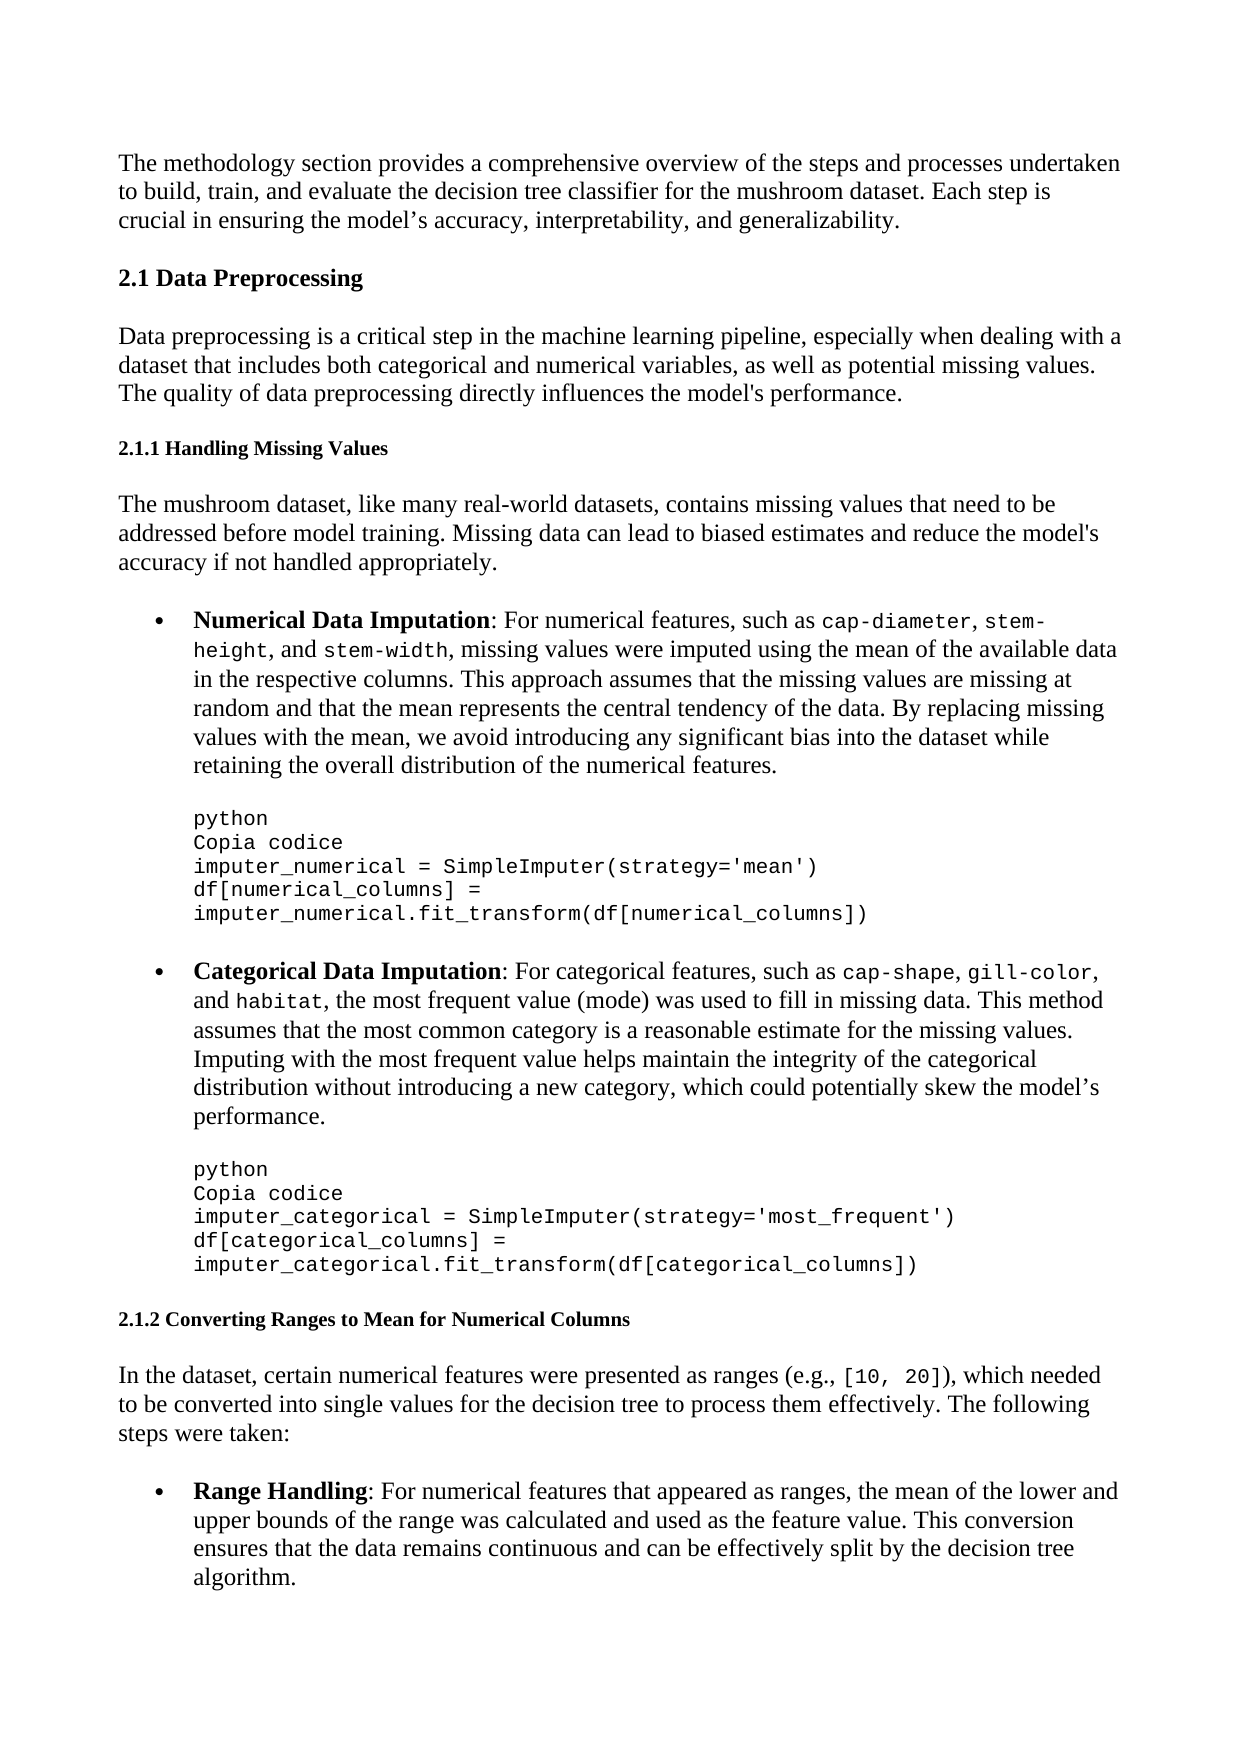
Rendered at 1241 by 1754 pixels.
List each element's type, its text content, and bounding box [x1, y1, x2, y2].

text Copia codice [193, 832, 1122, 856]
text python [193, 808, 1122, 832]
text 2.1.2 Converting Ranges to Mean for Numerical Columns [118, 1306, 1122, 1331]
list Numerical Data Imputation: For numerical features, such as cap-diameter, stem-height, and stem-width, missing values were imputed using the mean of the available data in the respective columns. This approach assumes that the missing values are missing at random and that the mean represents the central tendency of the data. By replacing missing values with the mean, we avoid introducing any significant bias into the dataset while retaining the overall distribution of the numerical features. [156, 605, 1122, 779]
list Range Handling: For numerical features that appeared as ranges, the mean of the lower and upper bounds of the range was calculated and used as the feature value. This conversion ensures that the data remains continuous and can be effectively split by the decision tree algorithm. [156, 1476, 1122, 1591]
text df[numerical_columns] = imputer_numerical.fit_transform(df[numerical_columns]) [193, 879, 1122, 927]
text Data preprocessing is a critical step in the machine learning pipeline, especially when dealing with a dataset that includes both categorical and numerical variables, as well as potential missing values. The quality of data preprocessing directly influences the model's performance. [118, 321, 1122, 407]
text 2.1.1 Handling Missing Values [118, 436, 1122, 460]
text In the dataset, certain numerical features were presented as ranges (e.g., [10, 20]), which needed to be converted into single values for the decision tree to process them effectively. The following steps were taken: [118, 1360, 1122, 1447]
text 2.1 Data Preprocessing [118, 263, 1122, 292]
list Categorical Data Imputation: For categorical features, such as cap-shape, gill-color, and habitat, the most frequent value (mode) was used to fill in missing data. This method assumes that the most common category is a reasonable estimate for the missing values. Imputing with the most frequent value helps maintain the integrity of the categorical distribution without introducing a new category, which could potentially skew the model’s performance. [156, 956, 1122, 1130]
text imputer_categorical = SimpleImputer(strategy='most_frequent') [193, 1206, 1122, 1230]
text python [193, 1159, 1122, 1183]
text imputer_numerical = SimpleImputer(strategy='mean') [193, 856, 1122, 879]
text Copia codice [193, 1183, 1122, 1206]
text The methodology section provides a comprehensive overview of the steps and processes undertaken to build, train, and evaluate the decision tree classifier for the mushroom dataset. Each step is crucial in ensuring the model’s accuracy, interpretability, and generalizability. [118, 148, 1122, 234]
text df[categorical_columns] = imputer_categorical.fit_transform(df[categorical_columns]) [193, 1230, 1122, 1277]
text The mushroom dataset, like many real-world datasets, contains missing values that need to be addressed before model training. Missing data can lead to biased estimates and reduce the model's accuracy if not handled appropriately. [118, 489, 1122, 576]
